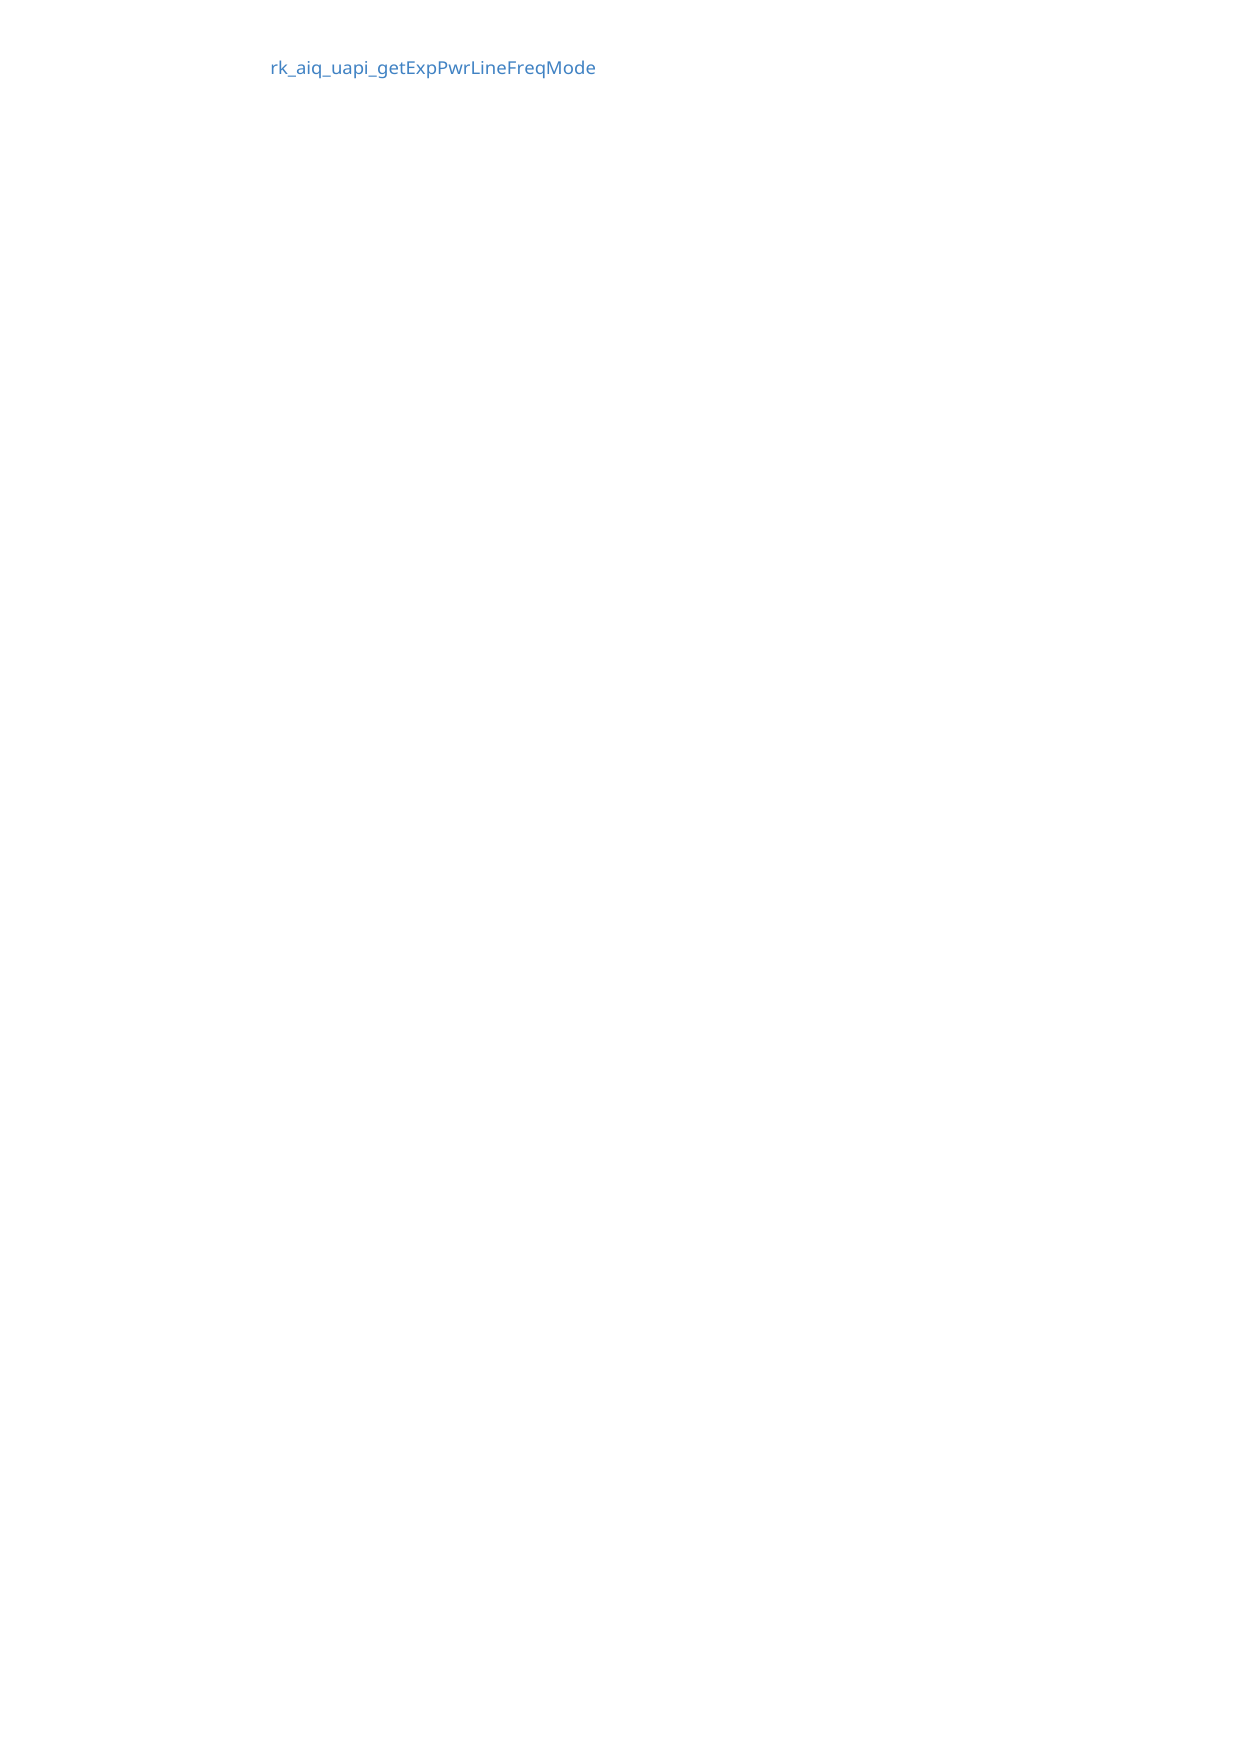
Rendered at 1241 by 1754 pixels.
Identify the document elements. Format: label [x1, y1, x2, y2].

text [270, 52, 650, 80]
